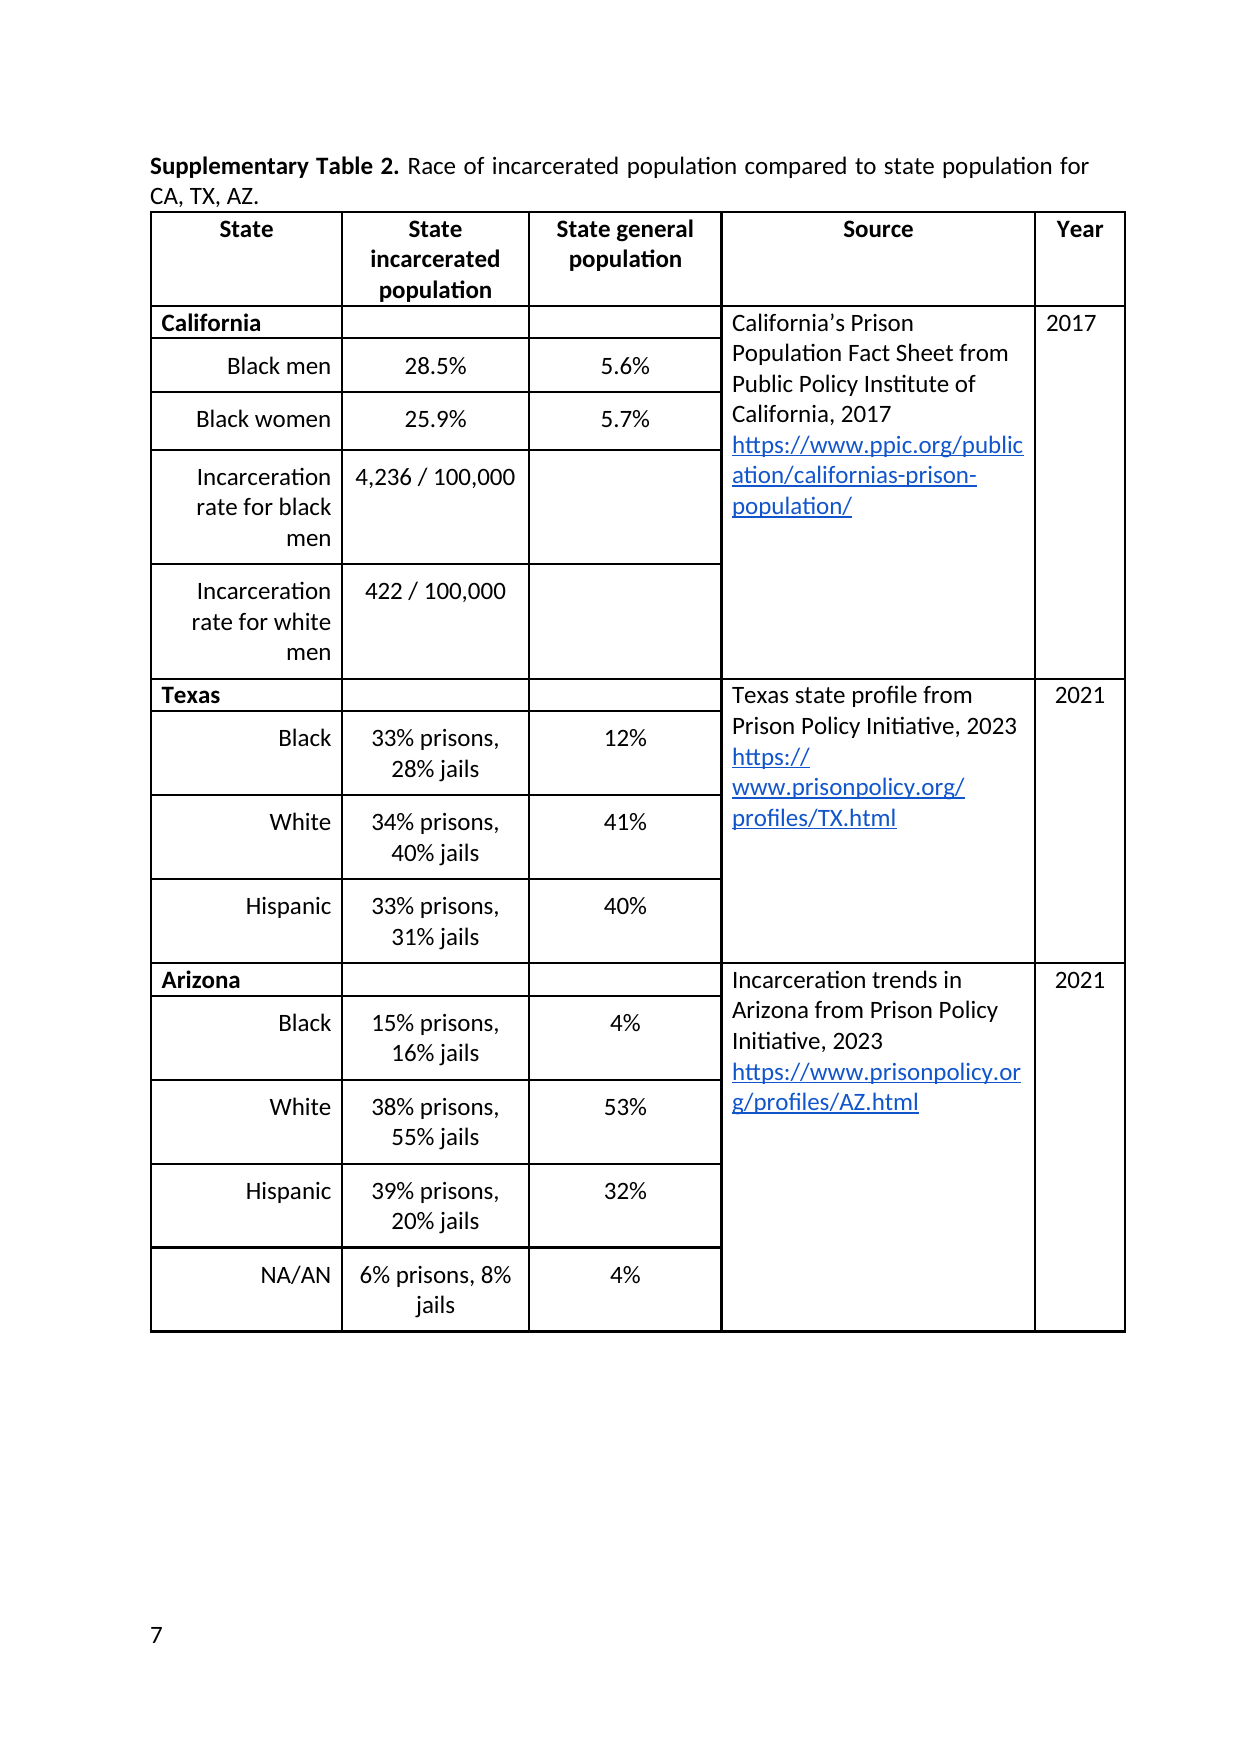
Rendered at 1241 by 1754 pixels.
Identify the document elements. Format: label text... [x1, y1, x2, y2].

table_cell 4% [530, 1249, 720, 1330]
table_cell 12% [530, 712, 720, 794]
table_cell 4,236 / 100,000 [343, 451, 528, 563]
table_cell [343, 307, 528, 337]
table_cell [530, 964, 720, 994]
table_cell 4% [530, 997, 720, 1078]
table_cell [343, 680, 528, 710]
text Supplementary Table 2. Race of incarcerated population compared to state population for CA, TX, AZ. [150, 150, 1090, 211]
table_cell 38% prisons, 55% jails [343, 1081, 528, 1162]
table_cell Incarceration trends in Arizona from Prison Policy Initiative, 2023 https://www.prisonpolicy.org/profiles/AZ.html [723, 964, 1034, 1330]
table_cell NA/AN [152, 1249, 341, 1330]
table_cell Black women [152, 393, 341, 448]
table_cell 2021 [1036, 964, 1124, 1330]
table_cell [530, 565, 720, 677]
table_cell 34% prisons, 40% jails [343, 796, 528, 878]
table_cell 2017 [1036, 307, 1124, 677]
table_cell Hispanic [152, 880, 341, 962]
table_cell Black [152, 712, 341, 794]
table_cell California’s Prison Population Fact Sheet from Public Policy Institute of California, 2017 https://www.ppic.org/publication/californias-prison-population/ [723, 307, 1034, 677]
table_cell 2021 [1036, 680, 1124, 962]
table_header State incarcerated population [343, 213, 528, 305]
table_cell [530, 451, 720, 563]
table_cell 28.5% [343, 339, 528, 391]
table_cell [343, 964, 528, 994]
table_cell [530, 680, 720, 710]
table_cell Black [152, 997, 341, 1078]
table_cell Texas [152, 680, 341, 710]
table_cell 32% [530, 1165, 720, 1246]
table_header State general population [530, 213, 720, 305]
table_cell [530, 307, 720, 337]
table_header Year [1036, 213, 1124, 305]
table_cell 33% prisons, 31% jails [343, 880, 528, 962]
table_cell 33% prisons, 28% jails [343, 712, 528, 794]
table_cell California [152, 307, 341, 337]
table_cell Texas state profile from Prison Policy Initiative, 2023 https://www.prisonpolicy.org/profiles/TX.html [723, 680, 1034, 962]
table_cell White [152, 796, 341, 878]
table_header Source [723, 213, 1034, 305]
table_cell 41% [530, 796, 720, 878]
table_cell 5.7% [530, 393, 720, 448]
table_cell Incarceration rate for black men [152, 451, 341, 563]
table_cell Arizona [152, 964, 341, 994]
table_cell 53% [530, 1081, 720, 1162]
table_header State [152, 213, 341, 305]
table_cell Incarceration rate for white men [152, 565, 341, 677]
table_cell 5.6% [530, 339, 720, 391]
table_cell 6% prisons, 8% jails [343, 1249, 528, 1330]
table_cell Hispanic [152, 1165, 341, 1246]
table_cell 40% [530, 880, 720, 962]
table_cell 39% prisons, 20% jails [343, 1165, 528, 1246]
table_cell Black men [152, 339, 341, 391]
table_cell 25.9% [343, 393, 528, 448]
table_cell White [152, 1081, 341, 1162]
table_cell 422 / 100,000 [343, 565, 528, 677]
table_cell 15% prisons, 16% jails [343, 997, 528, 1078]
